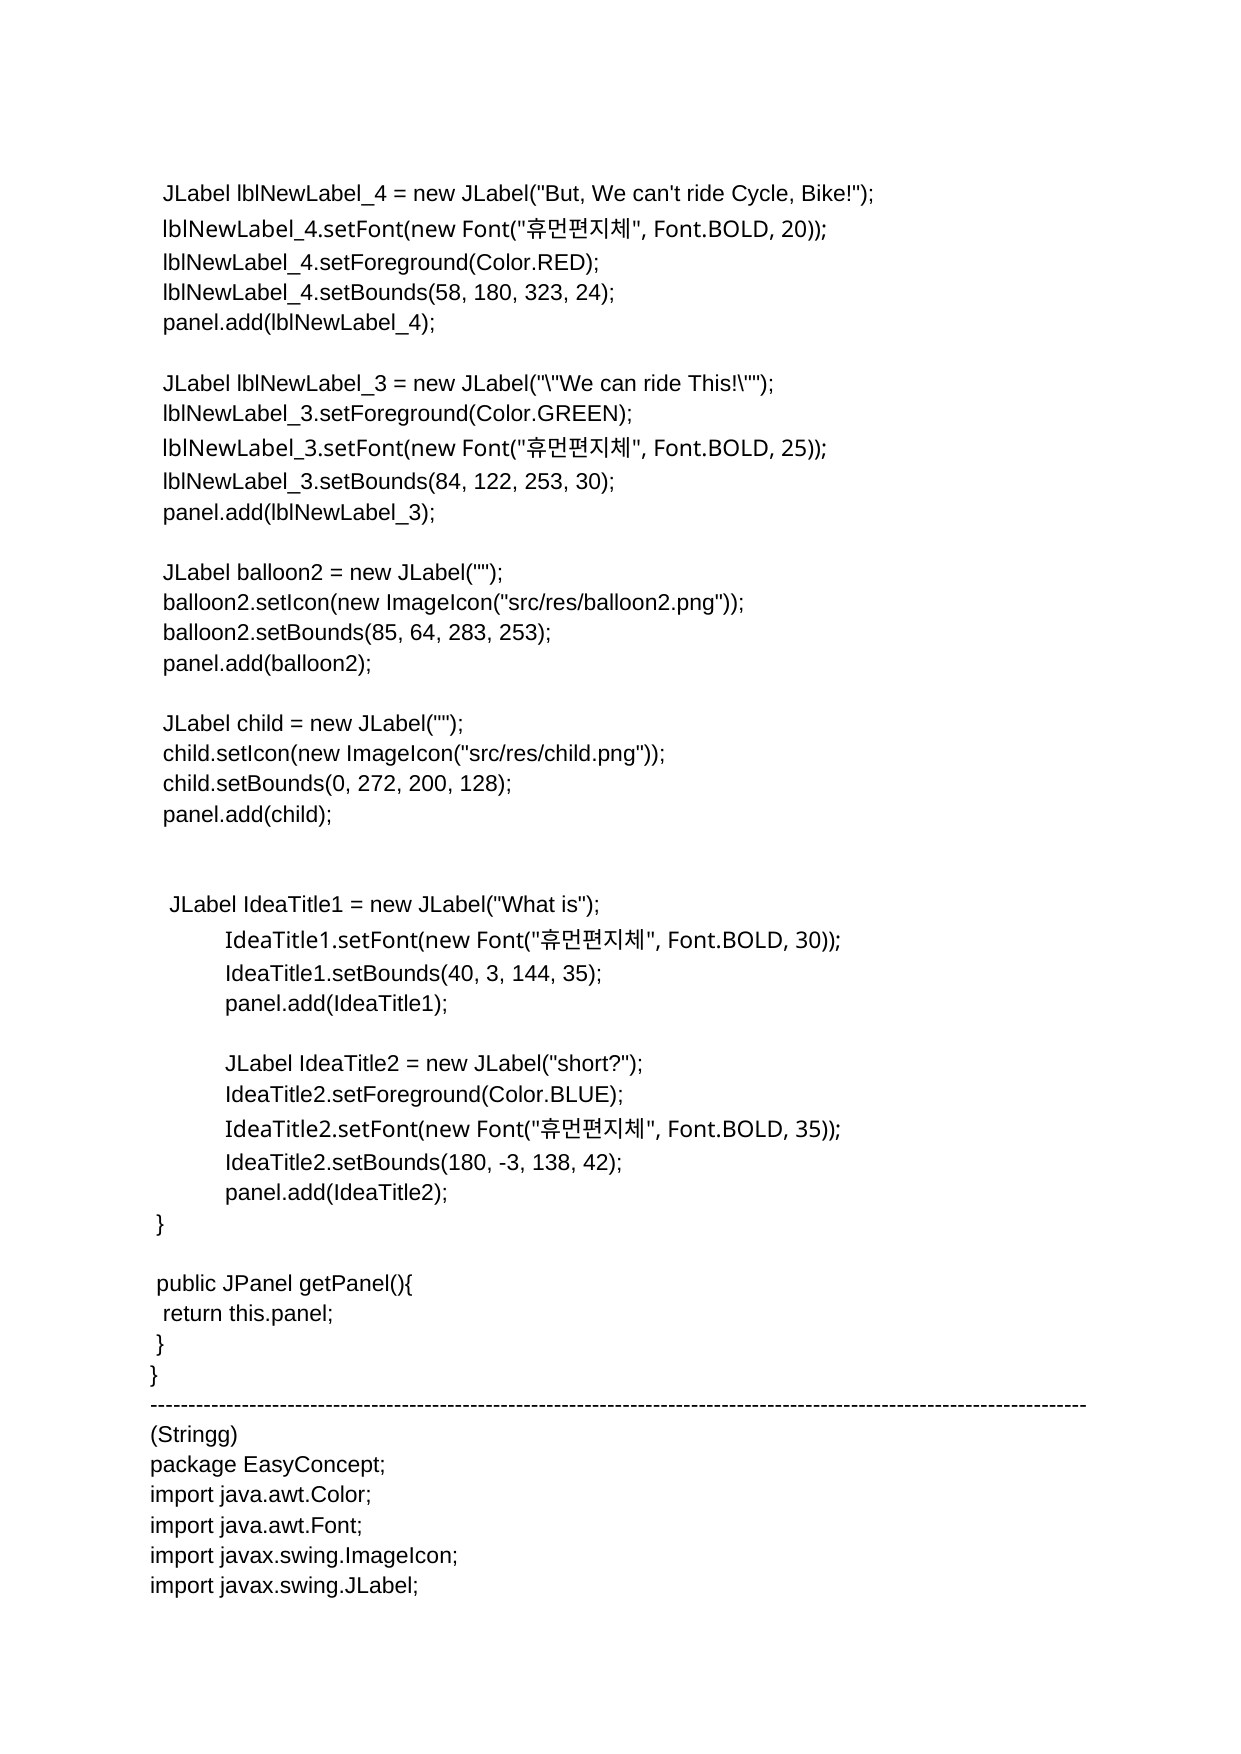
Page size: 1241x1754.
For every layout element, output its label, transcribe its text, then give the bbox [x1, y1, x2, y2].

text lblNewLabel_3.setBounds(84, 122, 253, 30); [150, 468, 1090, 495]
text JLabel IdeaTitle2 = new JLabel("short?"); [150, 1050, 1090, 1077]
text balloon2.setBounds(85, 64, 283, 253); [150, 619, 1090, 646]
text import javax.swing.ImageIcon; [150, 1542, 1090, 1568]
text panel.add(lblNewLabel_3); [150, 498, 1090, 525]
text lblNewLabel_3.setFont(new Font("휴먼편지체", Font.BOLD, 25)); [150, 430, 1090, 463]
text JLabel lblNewLabel_4 = new JLabel("But, We can't ride Cycle, Bike!"); [150, 180, 1090, 207]
text JLabel balloon2 = new JLabel(""); [150, 559, 1090, 585]
text child.setBounds(0, 272, 200, 128); [150, 770, 1090, 797]
text JLabel lblNewLabel_3 = new JLabel("\"We can ride This!\""); [150, 369, 1090, 396]
text panel.add(IdeaTitle1); [150, 990, 1090, 1016]
text } [150, 1361, 1090, 1387]
text import java.awt.Font; [150, 1512, 1090, 1538]
text import javax.swing.JLabel; [150, 1572, 1090, 1598]
text IdeaTitle2.setBounds(180, -3, 138, 42); [150, 1149, 1090, 1176]
text lblNewLabel_4.setBounds(58, 180, 323, 24); [150, 279, 1090, 305]
text lblNewLabel_4.setFont(new Font("휴먼편지체", Font.BOLD, 20)); [150, 210, 1090, 244]
text IdeaTitle2.setForeground(Color.BLUE); [150, 1081, 1090, 1107]
text IdeaTitle2.setFont(new Font("휴먼편지체", Font.BOLD, 35)); [150, 1111, 1090, 1144]
text IdeaTitle1.setFont(new Font("휴먼편지체", Font.BOLD, 30)); [150, 921, 1090, 955]
text } [150, 1330, 1090, 1357]
text JLabel child = new JLabel(""); [150, 710, 1090, 736]
text return this.panel; [150, 1300, 1090, 1327]
text panel.add(lblNewLabel_4); [150, 309, 1090, 336]
text } [150, 1209, 1090, 1236]
text child.setIcon(new ImageIcon("src/res/child.png")); [150, 740, 1090, 767]
text public JPanel getPanel(){ [150, 1270, 1090, 1296]
text JLabel IdeaTitle1 = new JLabel("What is"); [150, 891, 1090, 918]
text (Stringg) [150, 1421, 1090, 1447]
text lblNewLabel_4.setForeground(Color.RED); [150, 249, 1090, 275]
text package EasyConcept; [150, 1451, 1090, 1478]
text IdeaTitle1.setBounds(40, 3, 144, 35); [150, 960, 1090, 986]
text import java.awt.Color; [150, 1481, 1090, 1508]
text --------------------------------------------------------------------------------------------------------------------------- [150, 1391, 1090, 1417]
text panel.add(child); [150, 801, 1090, 827]
text panel.add(IdeaTitle2); [150, 1179, 1090, 1206]
text panel.add(balloon2); [150, 649, 1090, 676]
text balloon2.setIcon(new ImageIcon("src/res/balloon2.png")); [150, 589, 1090, 616]
text lblNewLabel_3.setForeground(Color.GREEN); [150, 400, 1090, 426]
